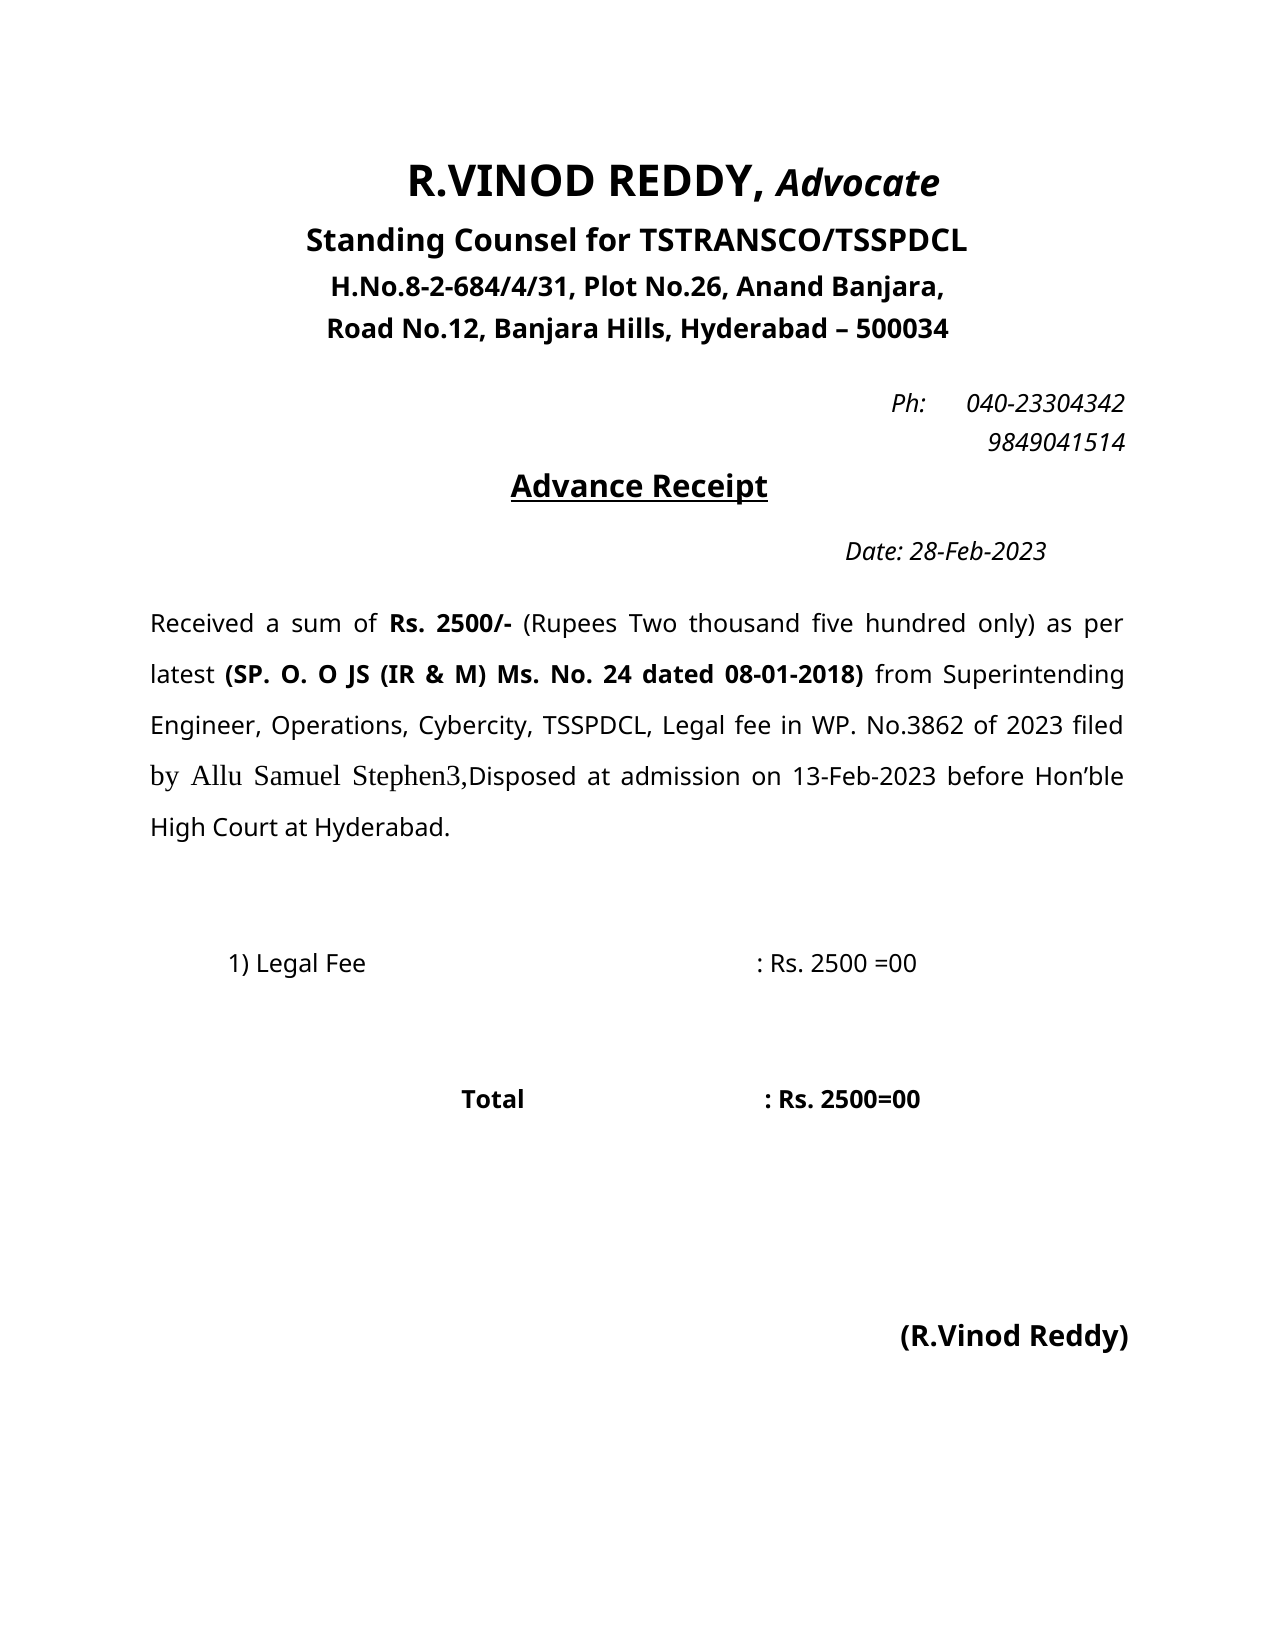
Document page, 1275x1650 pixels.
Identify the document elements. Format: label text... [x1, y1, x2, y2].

text Road No.12, Banjara Hills, Hyderabad – 500034 [150, 310, 1125, 347]
text R.VINOD REDDY, Advocate [227, 150, 1047, 209]
text 1) Legal Fee : Rs. 2500 =00 [227, 946, 1010, 980]
text Ph: 040-23304342 [150, 385, 1125, 419]
text Received a sum of Rs. 2500/- (Rupees Two thousand five hundred only) as per latest (SP. O. O JS (IR & M) Ms. No. 24 dated 08-01-2018) from Superintending Engineer, Operations, Cybercity, TSSPDCL, Legal fee in WP. No.3862 of 2023 filed by Allu Samuel Stephen3,Disposed at admission on 13-Feb-2023 before Hon’ble High Court at Hyderabad. [150, 605, 1125, 844]
text Date: 28-Feb-2023 [227, 533, 1047, 567]
text Total : Rs. 2500=00 [227, 1082, 1010, 1116]
text 9849041514 [150, 424, 1125, 458]
text Advance Receipt [150, 463, 1128, 506]
text H.No.8-2-684/4/31, Plot No.26, Anand Banjara, [150, 267, 1125, 304]
text Standing Counsel for TSTRANSCO/TSSPDCL [227, 218, 1047, 261]
text (R.Vinod Reddy) [677, 1315, 1128, 1355]
